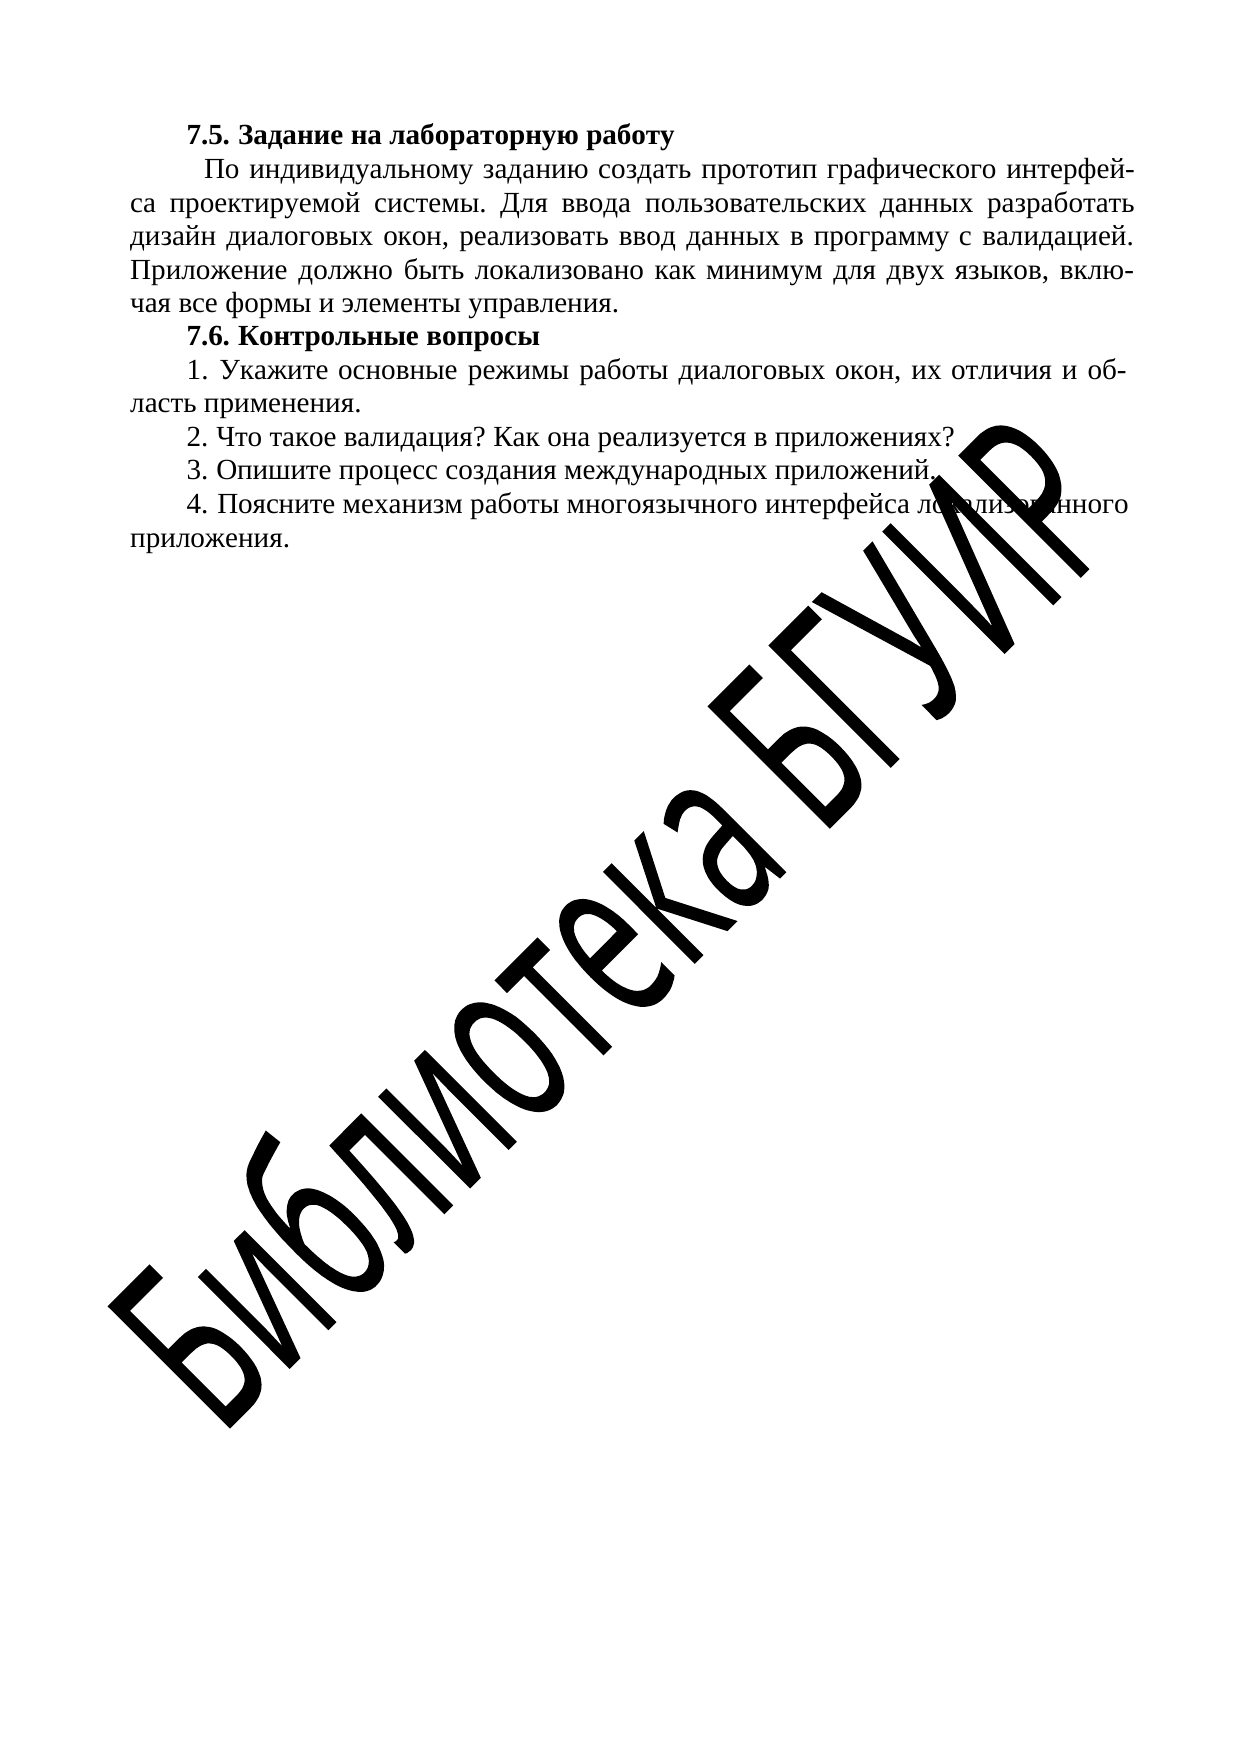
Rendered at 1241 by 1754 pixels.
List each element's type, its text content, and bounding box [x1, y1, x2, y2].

subtitle Контрольные вопросы [186, 319, 1240, 352]
list Поясните механизм работы многоязычного интерфейса локализованного приложения. [130, 486, 1134, 553]
subtitle Задание на лабораторную работу [186, 118, 1240, 151]
list Опишите процесс создания международных приложений. [186, 453, 1240, 486]
text По индивидуальному заданию создать прототип графического интерфей- са проектируемой системы. Для ввода пользовательских данных разработать дизайн диалоговых окон, реализовать ввод данных в программу с валидацией. Приложение должно быть локализовано как минимум для двух языков, вклю- чая все формы и элементы управления. [130, 151, 1134, 319]
list Что такое валидация? Как она реализуется в приложениях? [186, 419, 1240, 453]
list Укажите основные режимы работы диалоговых окон, их отличия и об- ласть применения. [130, 352, 1134, 419]
